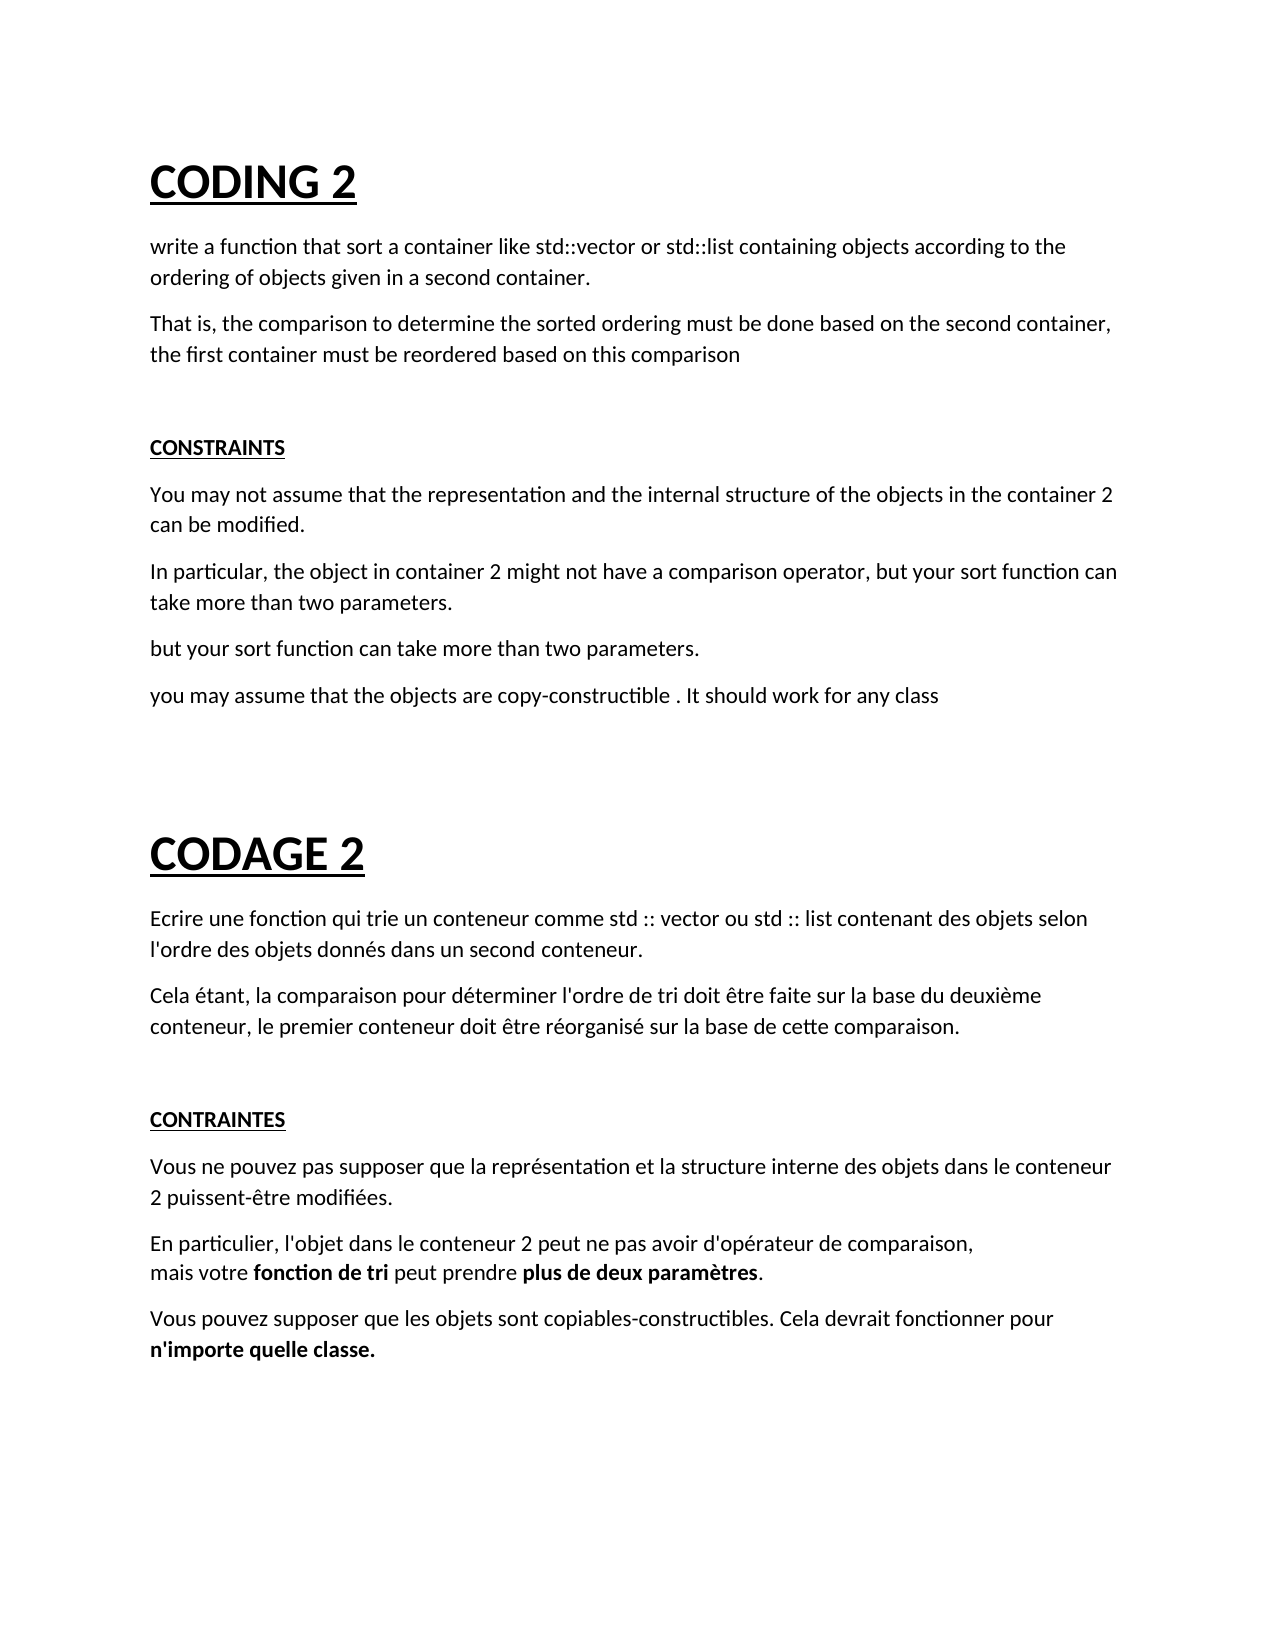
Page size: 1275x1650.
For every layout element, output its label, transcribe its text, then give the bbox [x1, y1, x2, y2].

text you may assume that the objects are copy-constructible . It should work for any class [150, 681, 1125, 709]
text mais votre fonction de tri peut prendre plus de deux paramètres. [150, 1258, 1125, 1286]
text but your sort function can take more than two parameters. [150, 634, 1125, 663]
text CODING 2 [150, 150, 1125, 211]
text CODAGE 2 [150, 822, 1125, 883]
text Ecrire une fonction qui trie un conteneur comme std :: vector ou std :: list contenant des objets selon l'ordre des objets donnés dans un second conteneur. [150, 904, 1125, 963]
text CONTRAINTES [150, 1106, 1125, 1134]
text That is, the comparison to determine the sorted ordering must be done based on the second container, the first container must be reordered based on this comparison [150, 309, 1125, 368]
text En particulier, l'objet dans le conteneur 2 peut ne pas avoir d'opérateur de comparaison, [150, 1229, 1125, 1258]
text CONSTRAINTS [150, 433, 1125, 462]
text Vous ne pouvez pas supposer que la représentation et la structure interne des objets dans le conteneur 2 puissent-être modifiées. [150, 1152, 1125, 1211]
text You may not assume that the representation and the internal structure of the objects in the container 2 can be modified. [150, 480, 1125, 539]
text In particular, the object in container 2 might not have a comparison operator, but your sort function can take more than two parameters. [150, 557, 1125, 616]
text Cela étant, la comparaison pour déterminer l'ordre de tri doit être faite sur la base du deuxième conteneur, le premier conteneur doit être réorganisé sur la base de cette comparaison. [150, 982, 1125, 1040]
text Vous pouvez supposer que les objets sont copiables-constructibles. Cela devrait fonctionner pour n'importe quelle classe. [150, 1304, 1125, 1363]
text write a function that sort a container like std::vector or std::list containing objects according to the ordering of objects given in a second container. [150, 232, 1125, 291]
